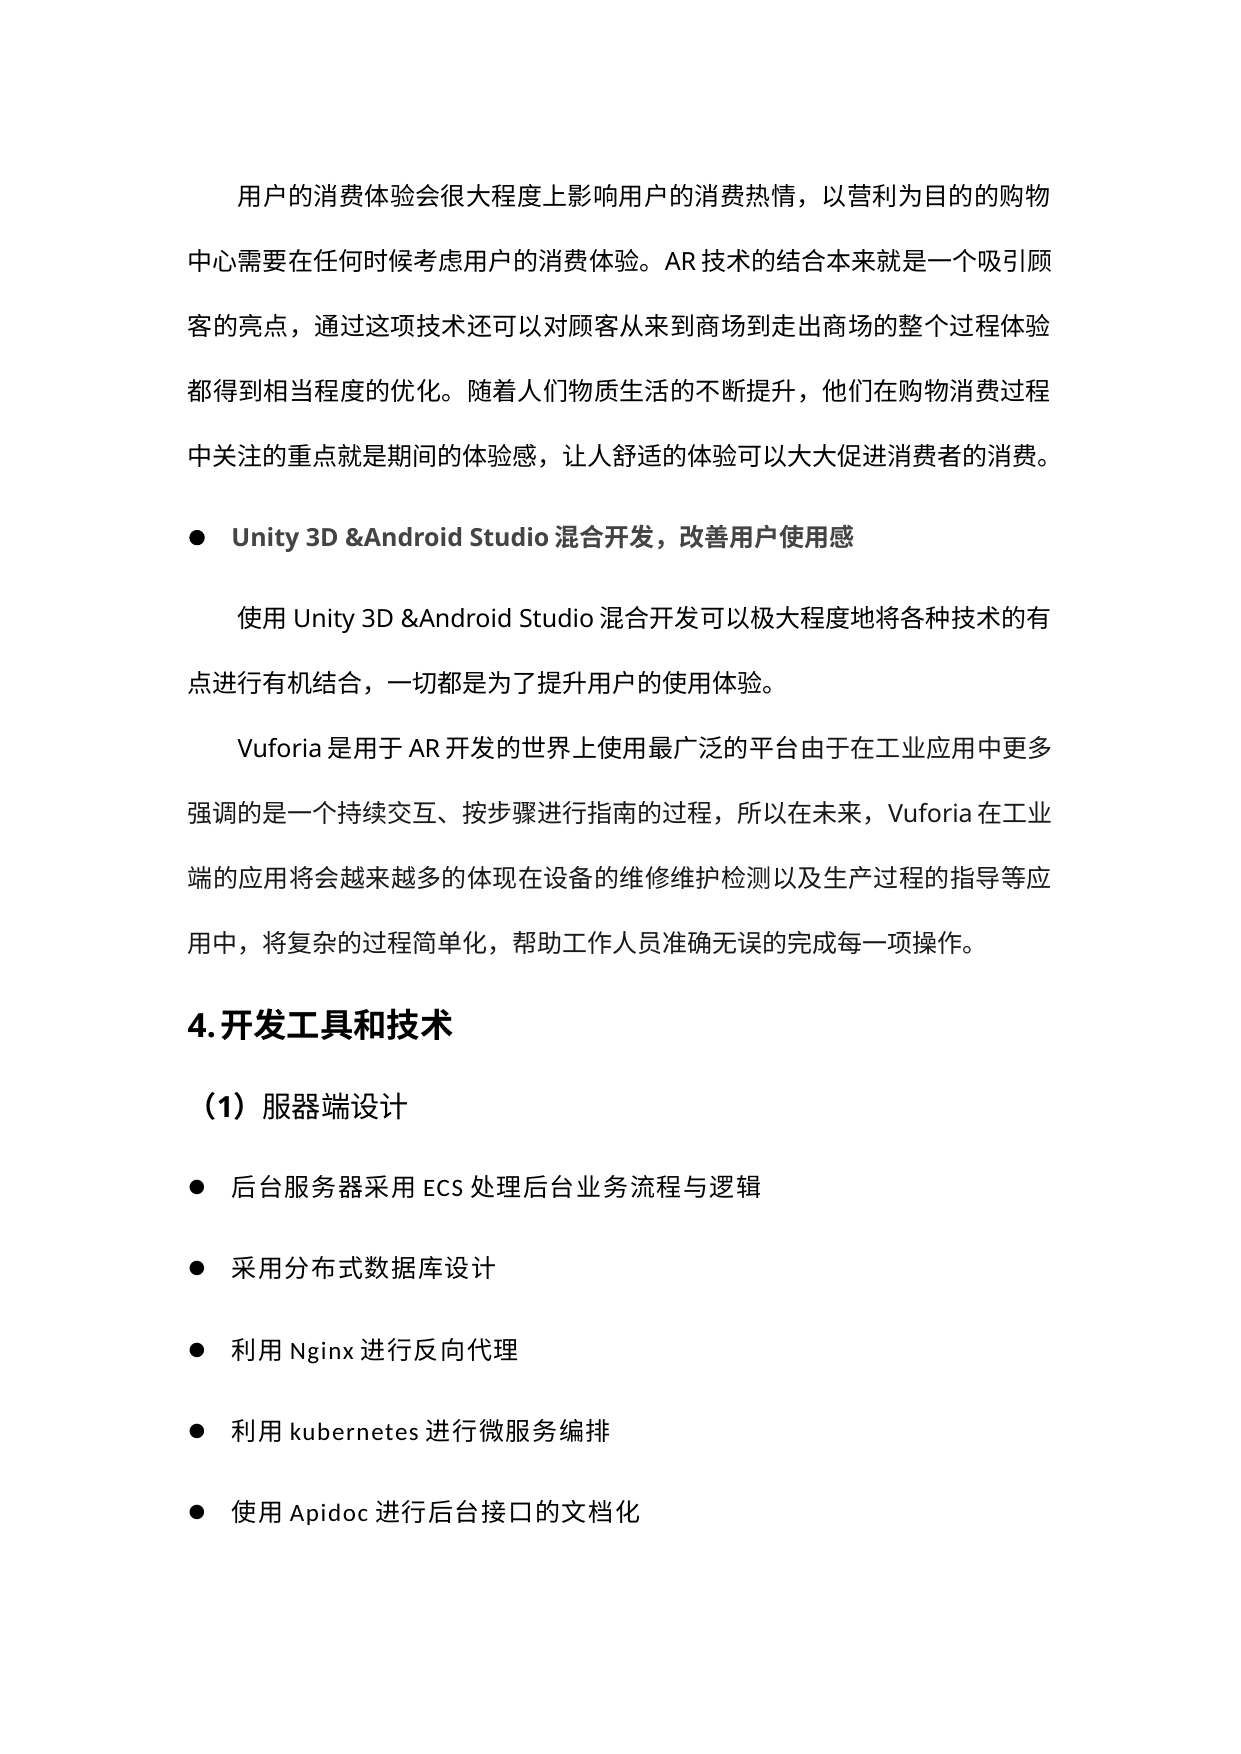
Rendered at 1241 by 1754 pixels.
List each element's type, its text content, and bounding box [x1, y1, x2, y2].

list 使用Apidoc进行后台接口的文档化 [187, 1478, 1053, 1543]
subtitle 使用Unity 3D &Android Studio混合开发可以极大程度地将各种技术的有点进行有机结合，一切都是为了提升用户的使用体验。 [187, 584, 1053, 714]
list Unity 3D &Android Studio混合开发，改善用户使用感 [187, 503, 1053, 568]
list 采用分布式数据库设计 [187, 1234, 1053, 1299]
list 利用kubernetes进行微服务编排 [187, 1397, 1053, 1462]
subtitle Vuforia是用于AR开发的世界上使用最广泛的平台由于在工业应用中更多强调的是一个持续交互、按步骤进行指南的过程，所以在未来，Vuforia在工业端的应用将会越来越多的体现在设备的维修维护检测以及生产过程的指导等应用中，将复杂的过程简单化，帮助工作人员准确无误的完成每一项操作。 [187, 714, 1053, 974]
text 用户的消费体验会很大程度上影响用户的消费热情，以营利为目的的购物中心需要在任何时候考虑用户的消费体验。AR技术的结合本来就是一个吸引顾客的亮点，通过这项技术还可以对顾客从来到商场到走出商场的整个过程体验都得到相当程度的优化。随着人们物质生活的不断提升，他们在购物消费过程中关注的重点就是期间的体验感，让人舒适的体验可以大大促进消费者的消费。 [187, 162, 1053, 487]
list 开发工具和技术 [187, 991, 1053, 1056]
subtitle （1）服器端设计 [187, 1072, 1053, 1137]
list 后台服务器采用ECS处理后台业务流程与逻辑 [187, 1153, 1053, 1218]
list 利用Nginx进行反向代理 [187, 1316, 1053, 1381]
